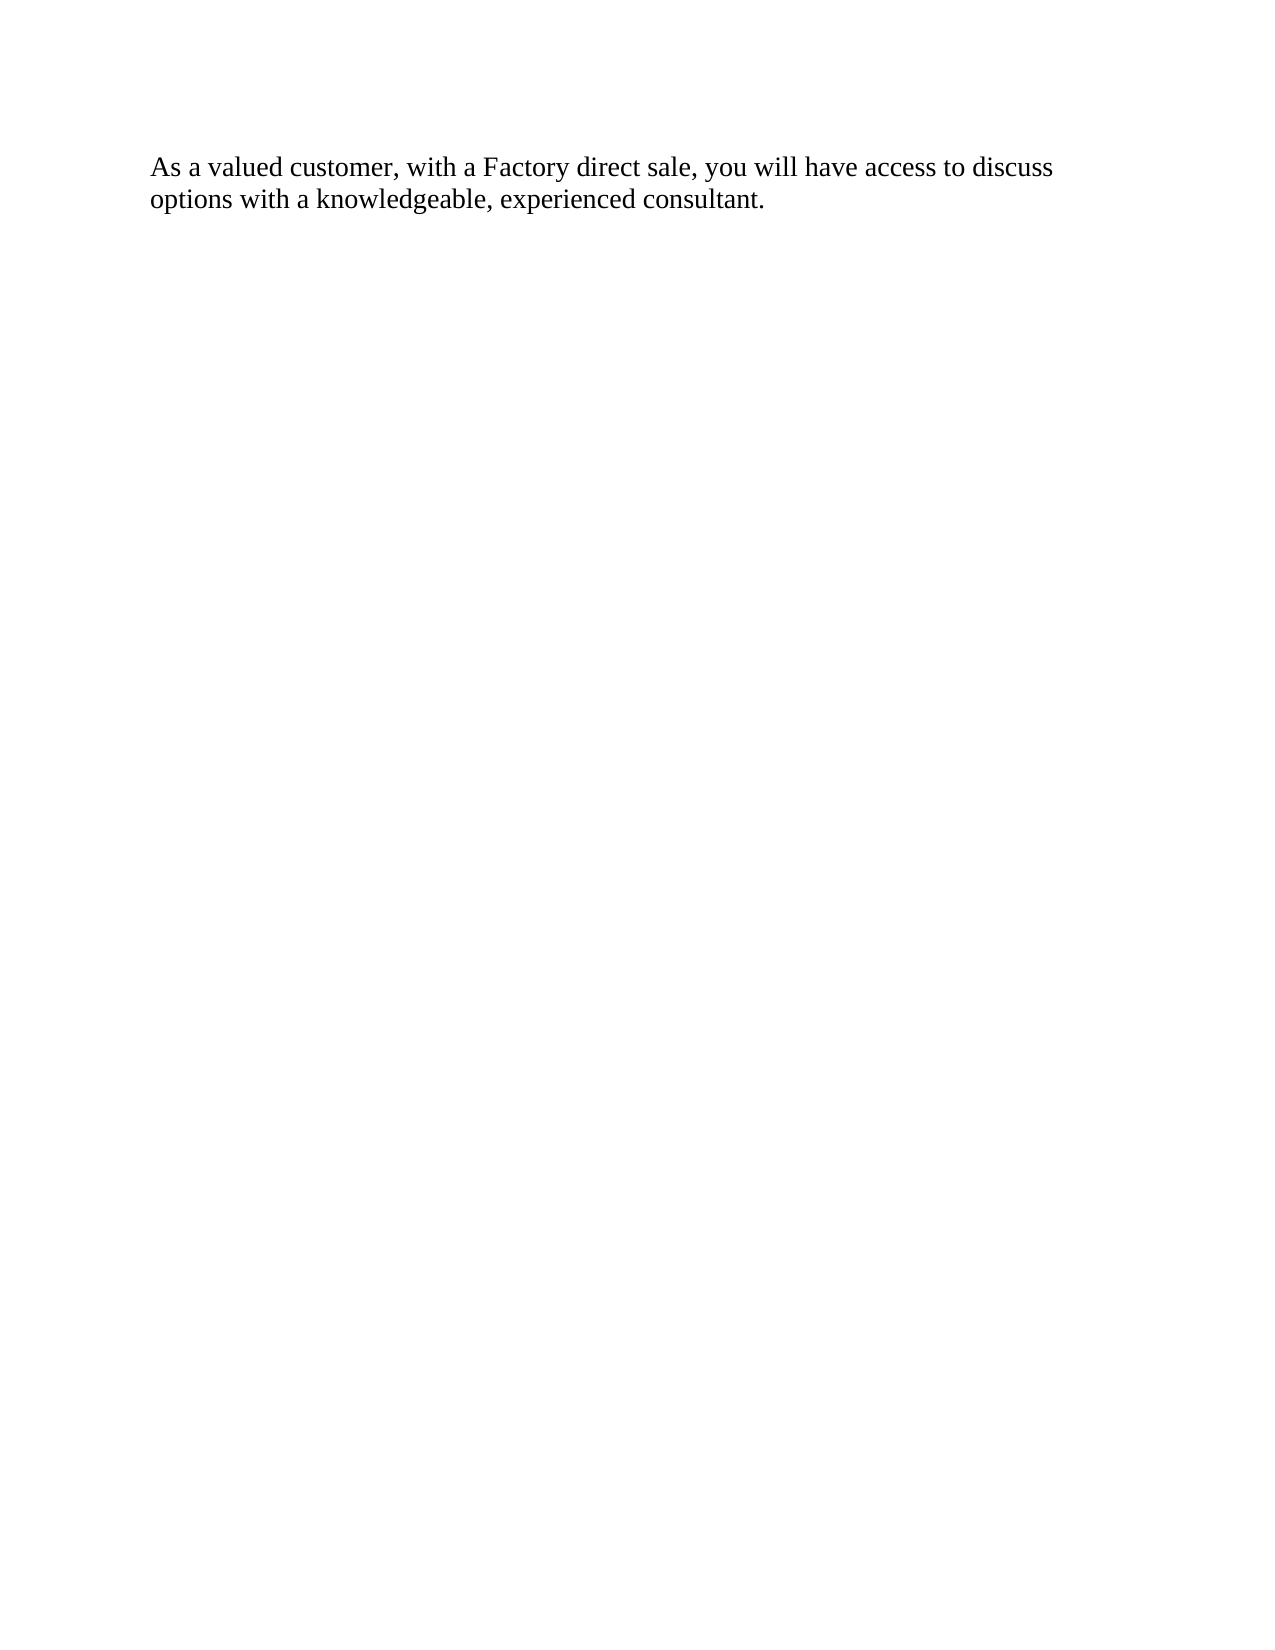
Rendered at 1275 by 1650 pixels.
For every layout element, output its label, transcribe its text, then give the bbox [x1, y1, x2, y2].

text As a valued customer, with a Factory direct sale, you will have access to discuss options with a knowledgeable, experienced consultant. [150, 150, 1125, 215]
